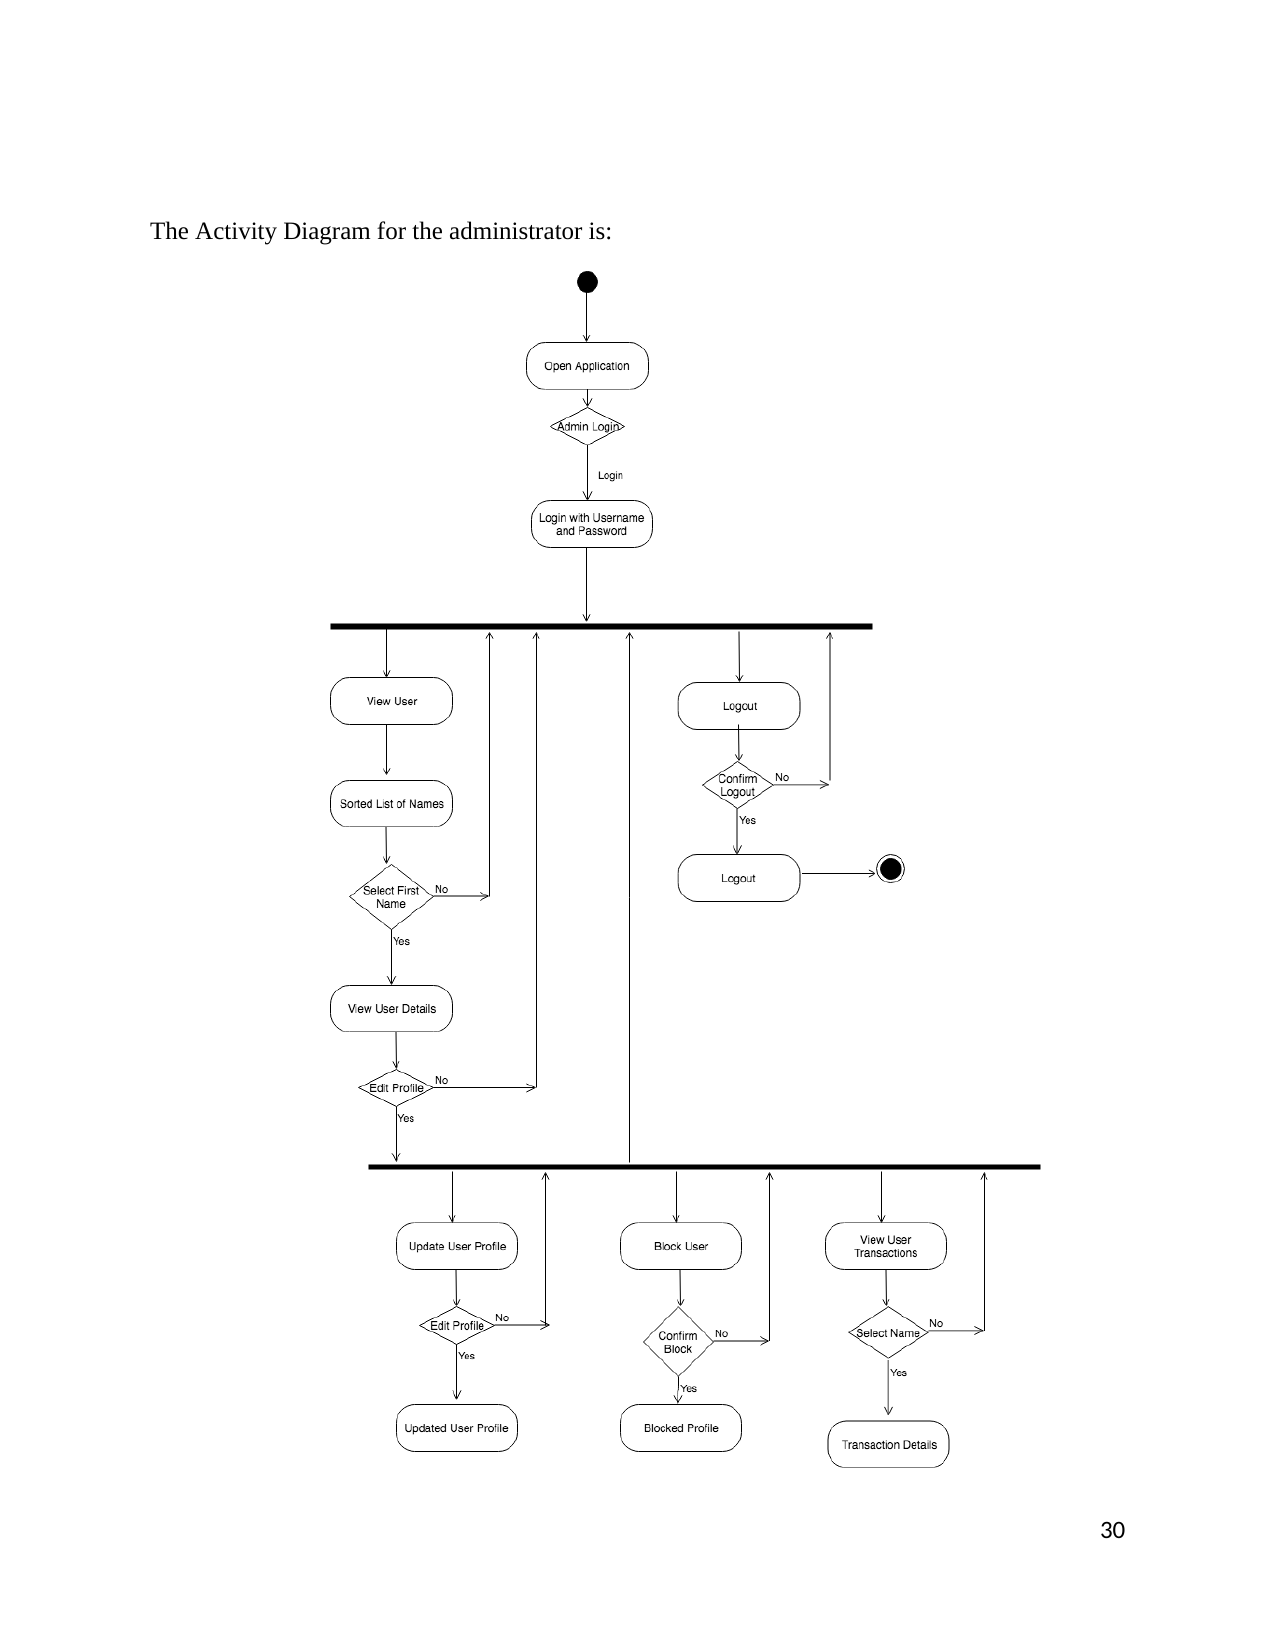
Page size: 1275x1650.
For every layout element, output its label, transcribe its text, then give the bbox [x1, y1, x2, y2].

picture [327, 267, 1042, 1468]
text The Activity Diagram for the administrator is: [150, 216, 1125, 245]
